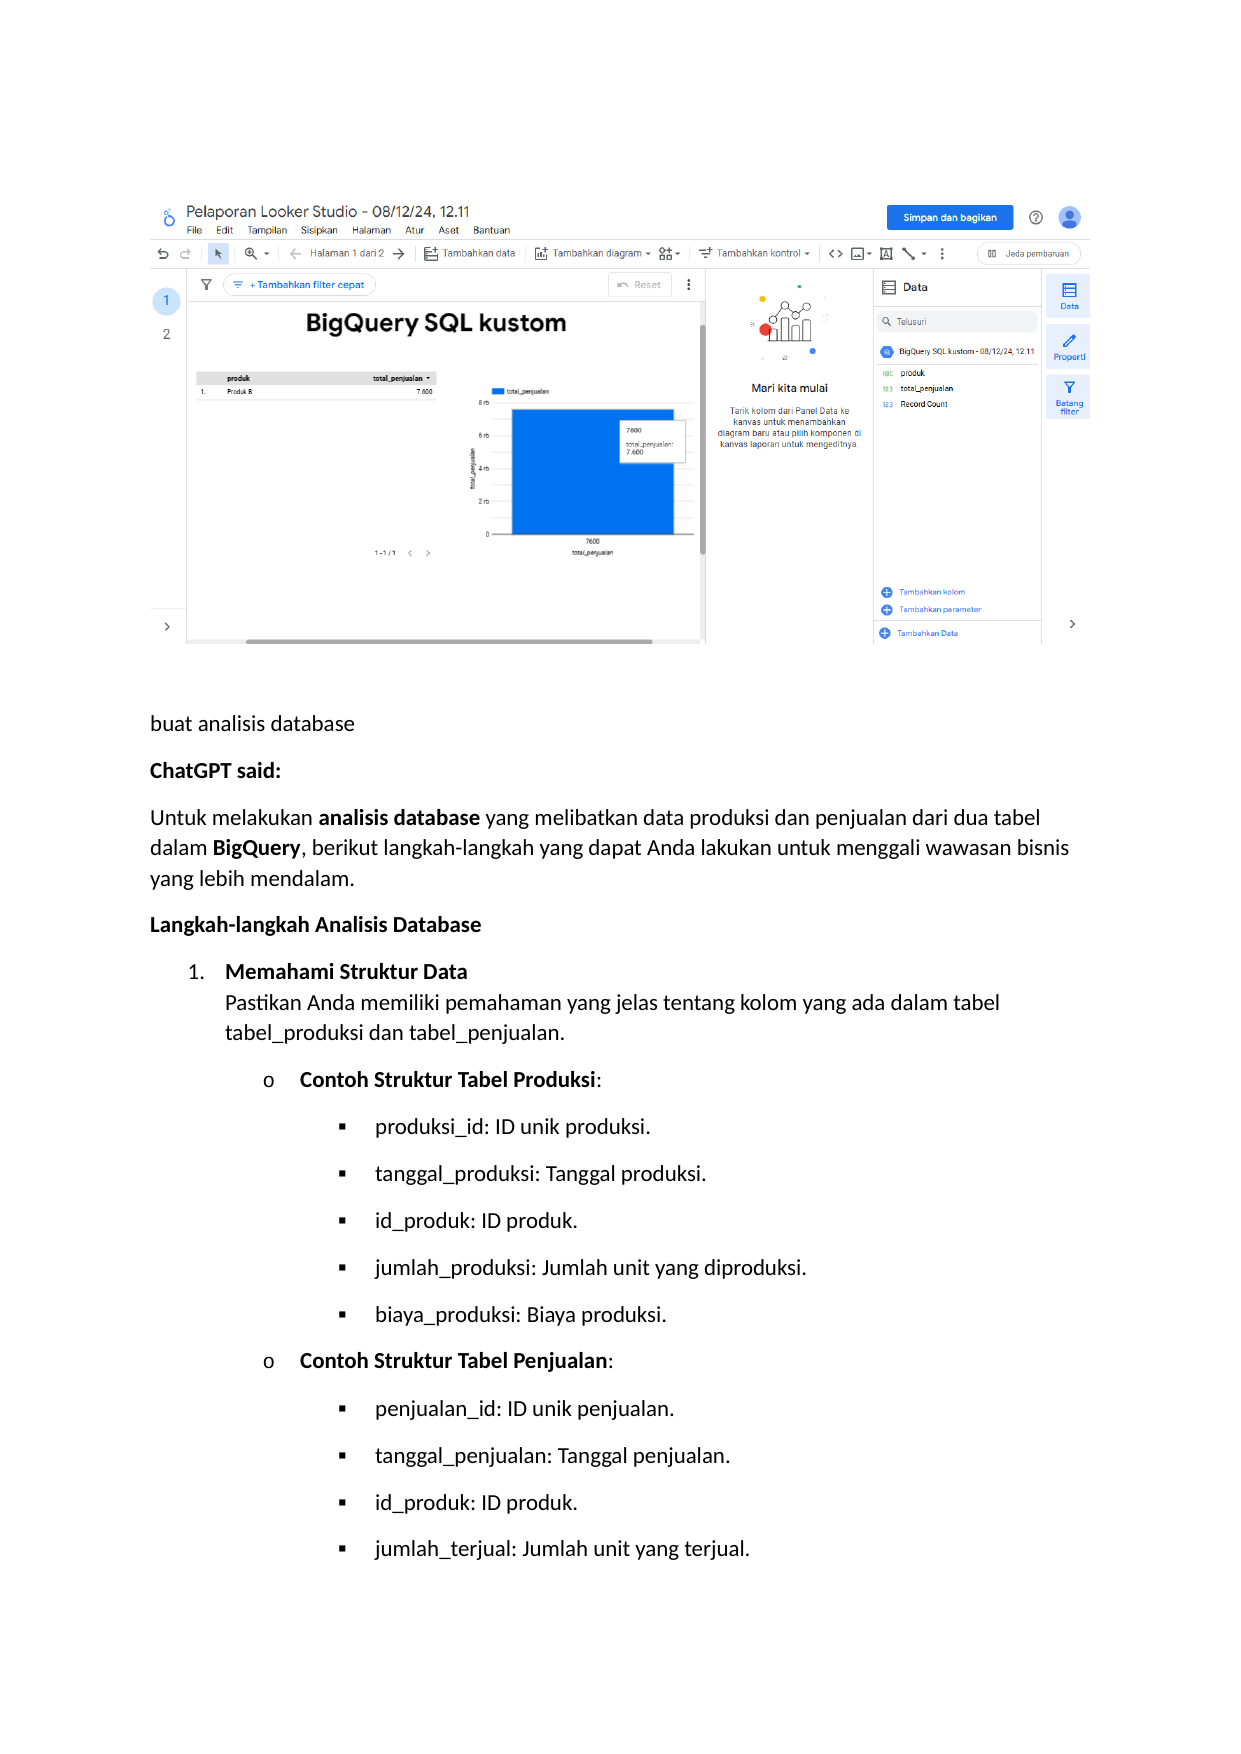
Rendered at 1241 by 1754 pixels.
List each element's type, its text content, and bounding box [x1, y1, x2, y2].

text ChatGPT said: [150, 756, 1090, 784]
text Langkah-langkah Analisis Database [150, 911, 1090, 939]
text buat analisis database [150, 709, 1090, 738]
list id_produk: ID produk. [337, 1206, 1090, 1234]
list penjualan_id: ID unik penjualan. [337, 1394, 1090, 1422]
list tanggal_penjualan: Tanggal penjualan. [337, 1441, 1090, 1469]
list jumlah_terjual: Jumlah unit yang terjual. [337, 1534, 1090, 1563]
list Contoh Struktur Tabel Penjualan: [262, 1347, 1090, 1375]
list tanggal_produksi: Tanggal produksi. [337, 1159, 1090, 1187]
list produksi_id: ID unik produksi. [337, 1112, 1090, 1140]
list Contoh Struktur Tabel Produksi: [262, 1065, 1090, 1093]
list id_produk: ID produk. [337, 1488, 1090, 1516]
text Untuk melakukan analisis database yang melibatkan data produksi dan penjualan dari dua tabel dalam BigQuery, berikut langkah-langkah yang dapat Anda lakukan untuk menggali wawasan bisnis yang lebih mendalam. [150, 803, 1090, 892]
list biaya_produksi: Biaya produksi. [337, 1300, 1090, 1328]
picture [150, 196, 1091, 644]
list Memahami Struktur Data Pastikan Anda memiliki pemahaman yang jelas tentang kolom yang ada dalam tabel tabel_produksi dan tabel_penjualan. [187, 957, 1090, 1046]
list jumlah_produksi: Jumlah unit yang diproduksi. [337, 1253, 1090, 1281]
